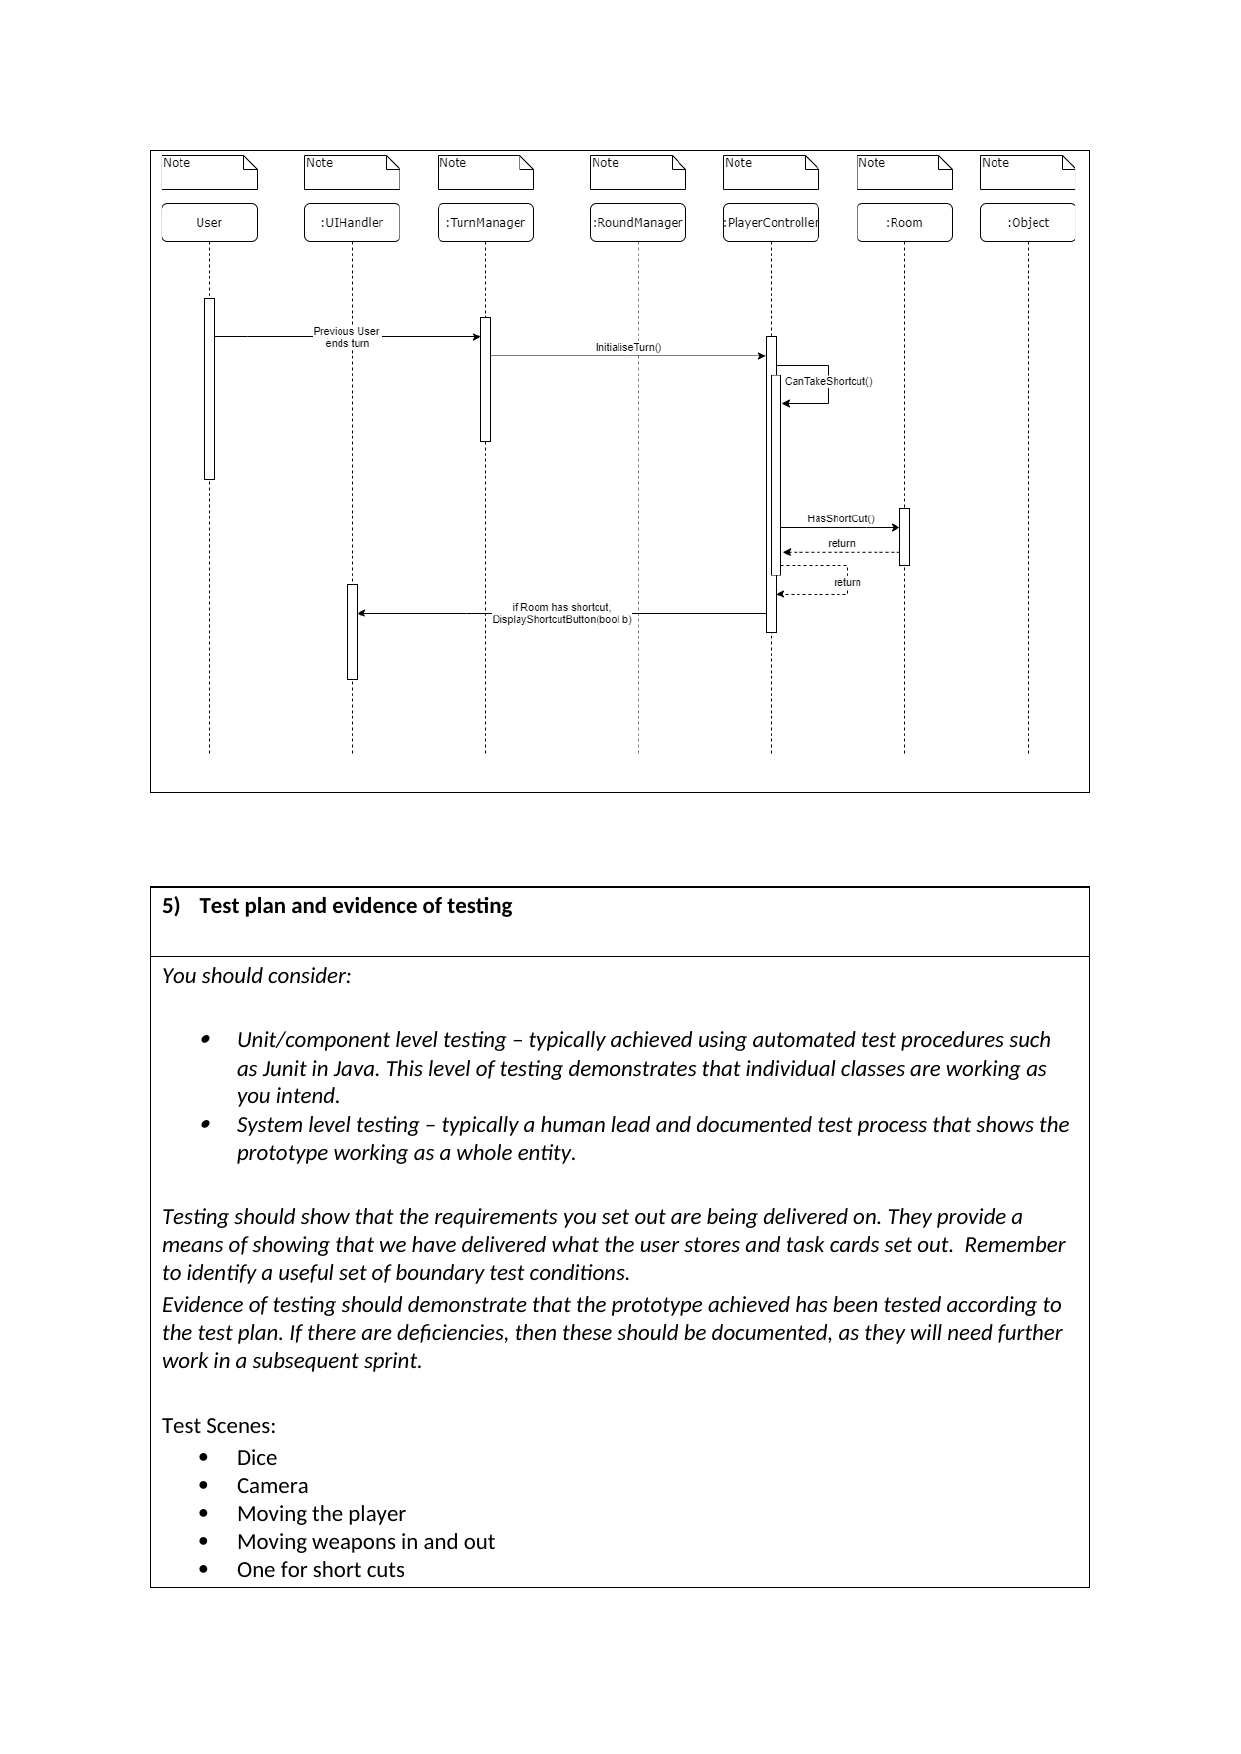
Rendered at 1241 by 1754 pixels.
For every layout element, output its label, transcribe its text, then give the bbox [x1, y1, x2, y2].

picture [161, 155, 1076, 756]
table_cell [151, 151, 1089, 792]
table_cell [151, 957, 1089, 1587]
table_header Test plan and evidence of testing [151, 888, 1089, 956]
